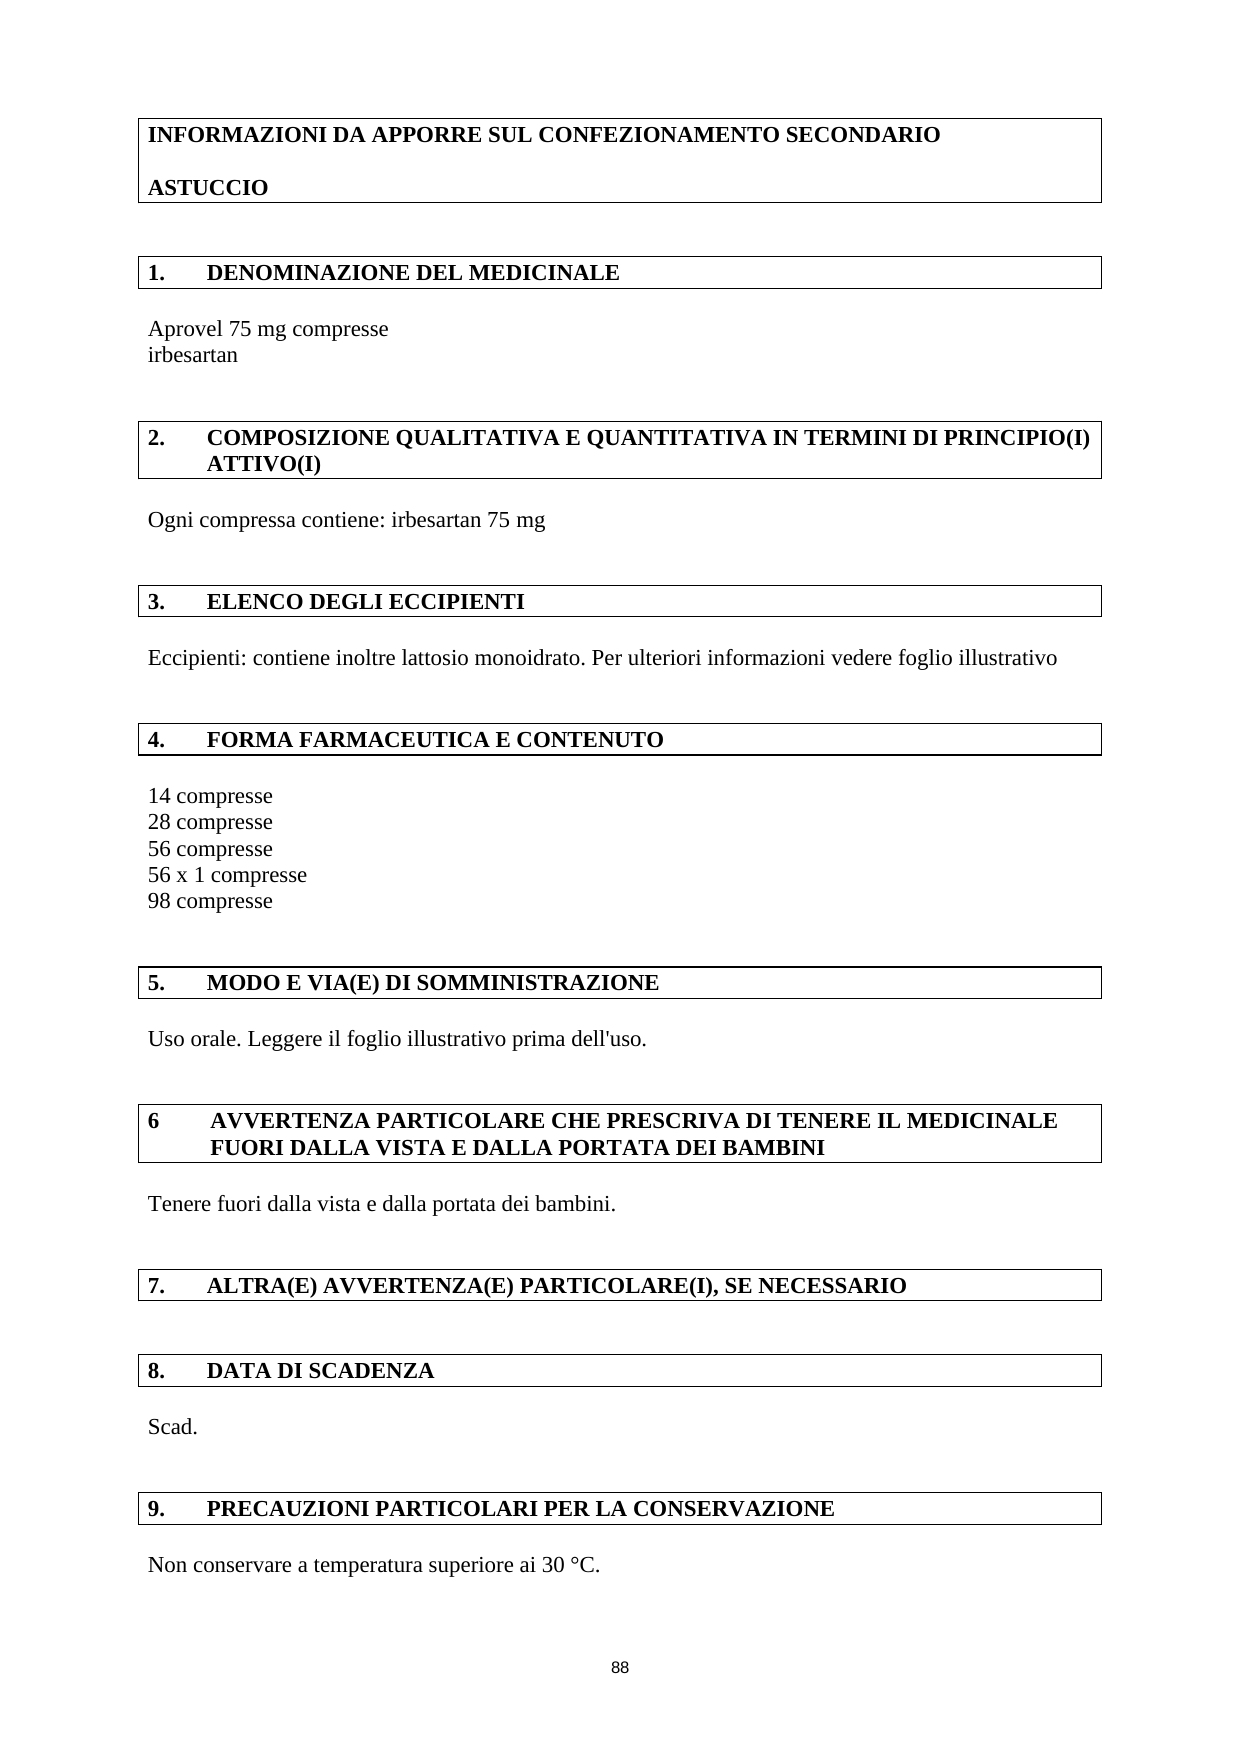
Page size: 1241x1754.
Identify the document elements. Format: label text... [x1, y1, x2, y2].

text 56 compresse [148, 834, 1093, 861]
text irbesartan [148, 341, 1093, 368]
title 5. MODO E VIA(E) DI SOMMINISTRAZIONE [139, 968, 1101, 998]
title INFORMAZIONI DA APPORRE SUL CONFEZIONAMENTO SECONDARIO [139, 119, 1101, 148]
text Scad. [148, 1413, 1093, 1439]
text 28 compresse [148, 808, 1093, 834]
title 8. DATA DI SCADENZA [139, 1355, 1101, 1386]
title 9. PRECAUZIONI PARTICOLARI PER LA CONSERVAZIONE [139, 1493, 1101, 1524]
title 4. FORMA FARMACEUTICA E CONTENUTO [139, 724, 1101, 754]
text Ogni compressa contiene: irbesartan 75 mg [148, 506, 1093, 532]
title 6 AVVERTENZA PARTICOLARE CHE PRESCRIVA DI TENERE IL MEDICINALE FUORI DALLA VISTA E DALLA PORTATA DEI BAMBINI [139, 1105, 1101, 1162]
text 98 compresse [148, 887, 1093, 914]
text Uso orale. Leggere il foglio illustrativo prima dell'uso. [148, 1025, 1093, 1052]
text Non conservare a temperatura superiore ai 30 °C. [148, 1551, 1093, 1577]
text Eccipienti: contiene inoltre lattosio monoidrato. Per ulteriori informazioni vedere foglio illustrativo [148, 644, 1093, 670]
text 14 compresse [148, 782, 1093, 808]
title 7. ALTRA(E) AVVERTENZA(E) PARTICOLARE(I), SE NECESSARIO [139, 1270, 1101, 1300]
text Tenere fuori dalla vista e dalla portata dei bambini. [148, 1190, 1093, 1216]
text Aprovel 75 mg compresse [148, 315, 1093, 341]
title 3. ELENCO DEGLI ECCIPIENTI [139, 586, 1101, 616]
title 1. DENOMINAZIONE DEL MEDICINALE [139, 257, 1101, 288]
title 2. composizione qualitativa e quantitativa IN TERMINI DI PRINCIPIO(I) ATTIVO(I) [139, 422, 1101, 478]
title ASTUCCIO [139, 171, 1101, 202]
text 56 x 1 compresse [148, 861, 1093, 887]
